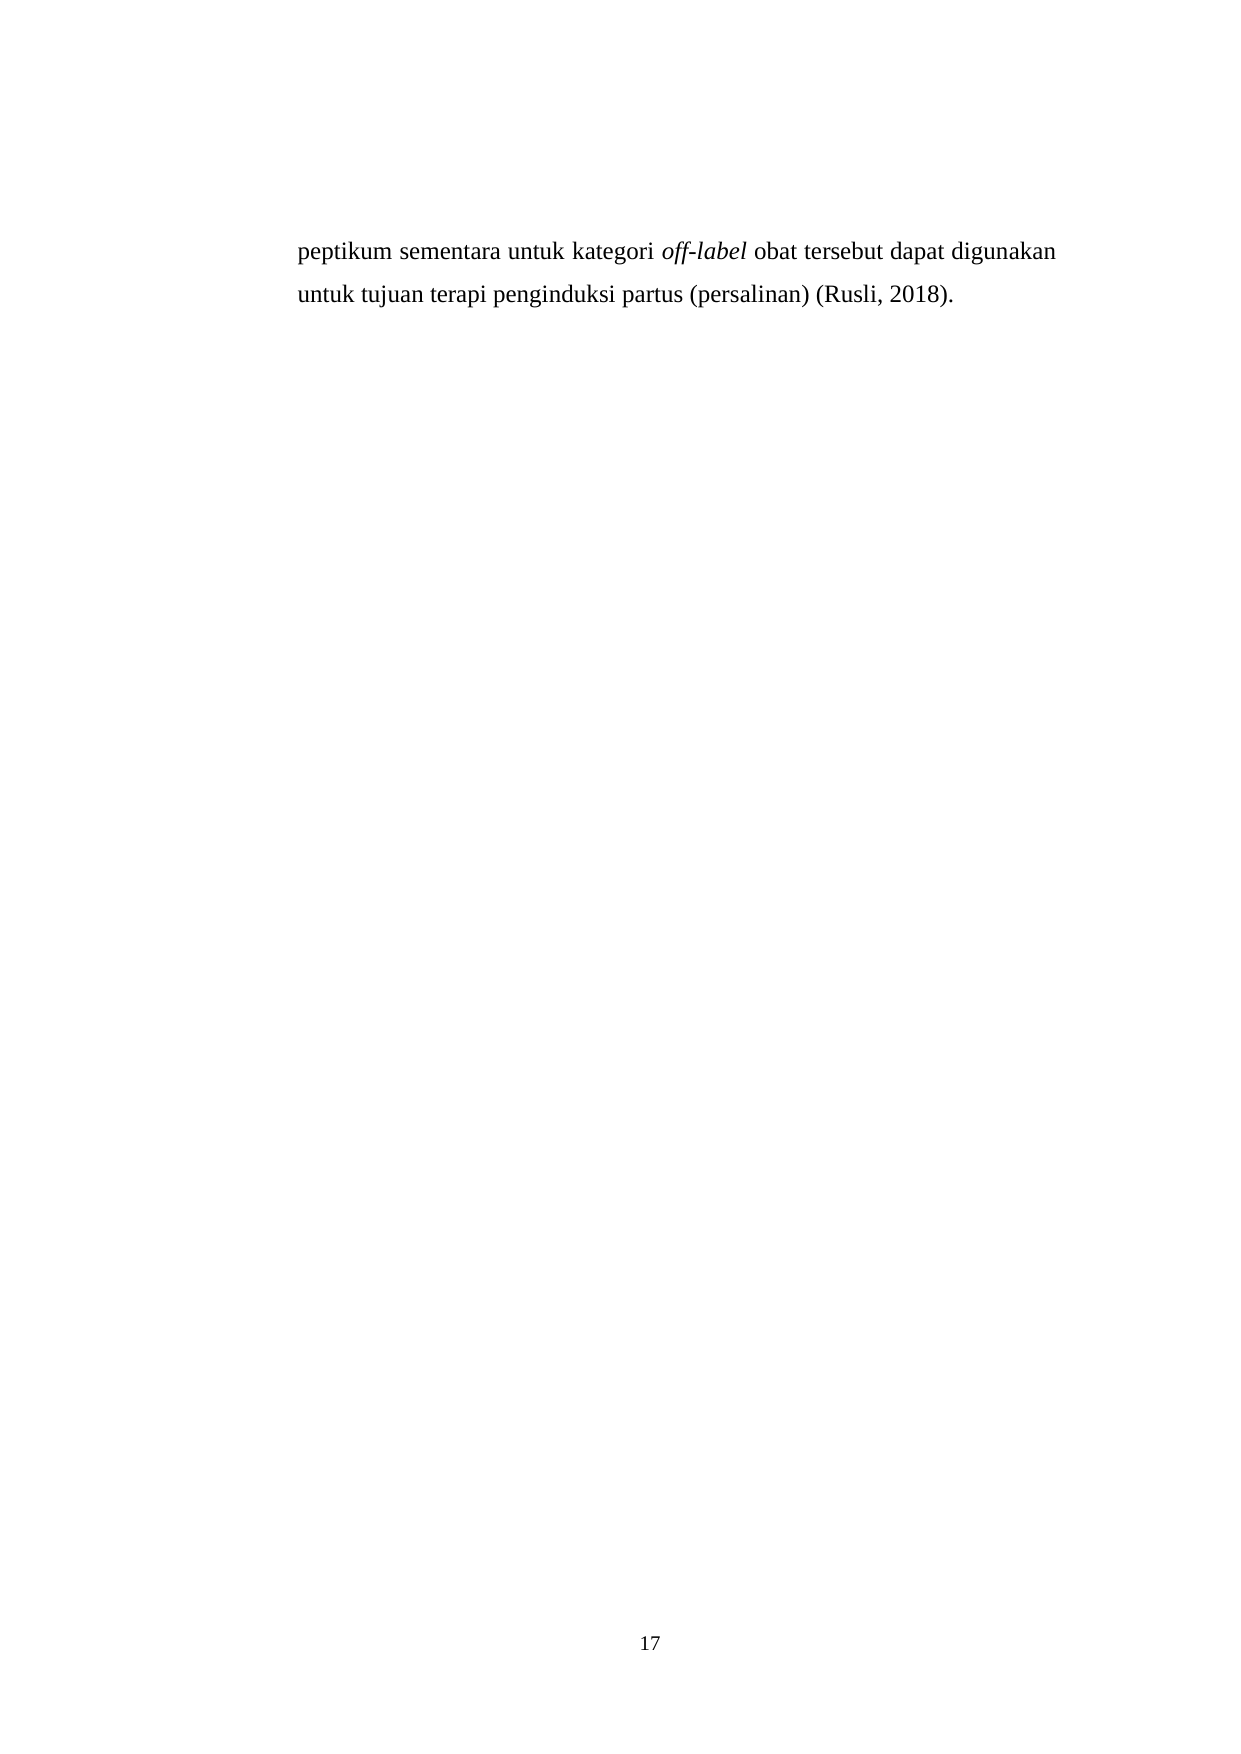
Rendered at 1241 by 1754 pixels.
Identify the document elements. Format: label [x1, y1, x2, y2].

text [297, 236, 1056, 308]
